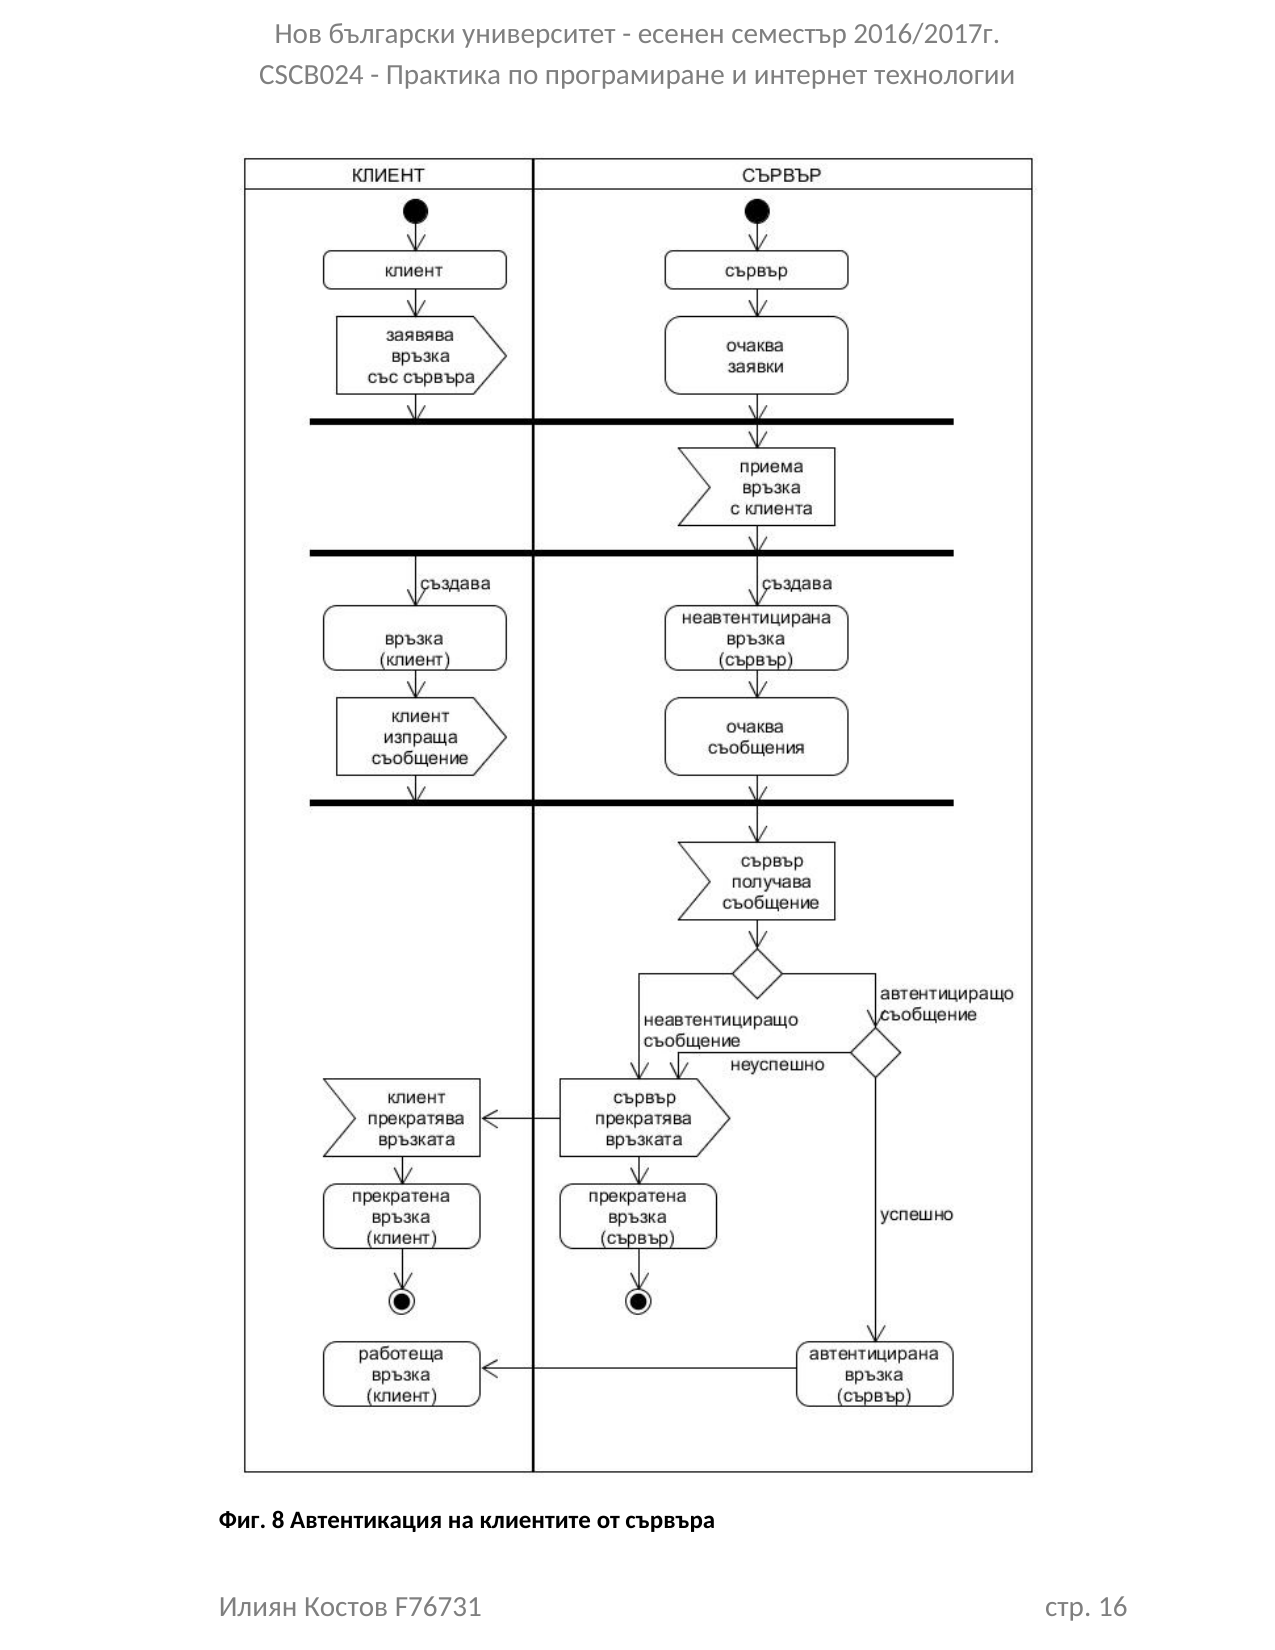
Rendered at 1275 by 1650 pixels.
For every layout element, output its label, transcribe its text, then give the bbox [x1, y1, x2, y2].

picture [218, 132, 1059, 1499]
